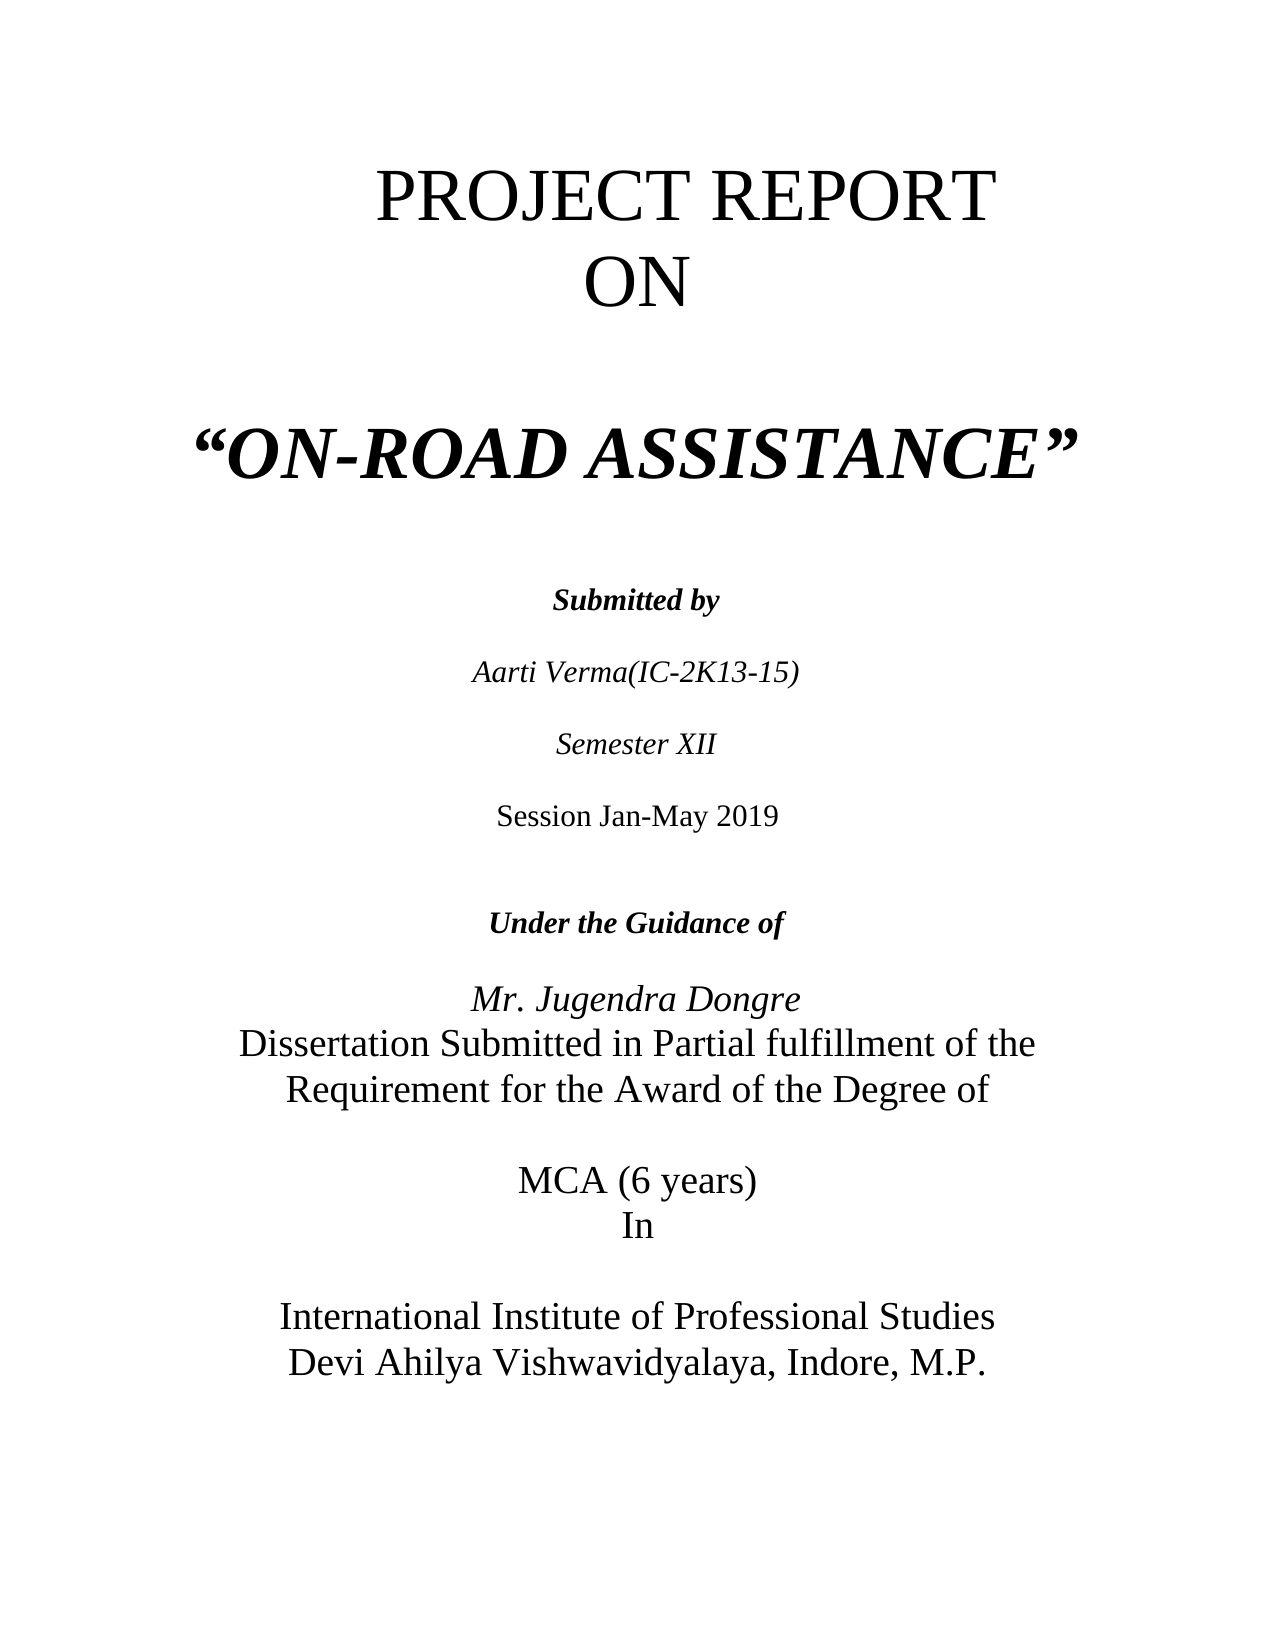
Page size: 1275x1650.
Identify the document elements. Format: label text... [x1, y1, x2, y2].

text Aarti Verma(IC-2K13-15) [150, 653, 1125, 689]
text MCA (6 years) [150, 1156, 1125, 1202]
text ON [150, 236, 1125, 322]
text Submitted by [150, 581, 1125, 617]
text Session Jan-May 2019 [150, 797, 1125, 833]
text Dissertation Submitted in Partial fulfillment of the [150, 1020, 1125, 1065]
text Devi Ahilya Vishwavidyalaya, Indore, M.P. [150, 1338, 1125, 1384]
text “ON-ROAD ASSISTANCE” [150, 409, 1125, 495]
text Requirement for the Award of the Degree of [150, 1065, 1125, 1111]
text PROJECT REPORT [300, 150, 1125, 236]
text Semester XII [150, 725, 1125, 761]
text In [150, 1202, 1125, 1247]
text Under the Guidance of [150, 905, 1125, 941]
text International Institute of Professional Studies [150, 1293, 1125, 1338]
text Mr. Jugendra Dongre [150, 977, 1125, 1020]
